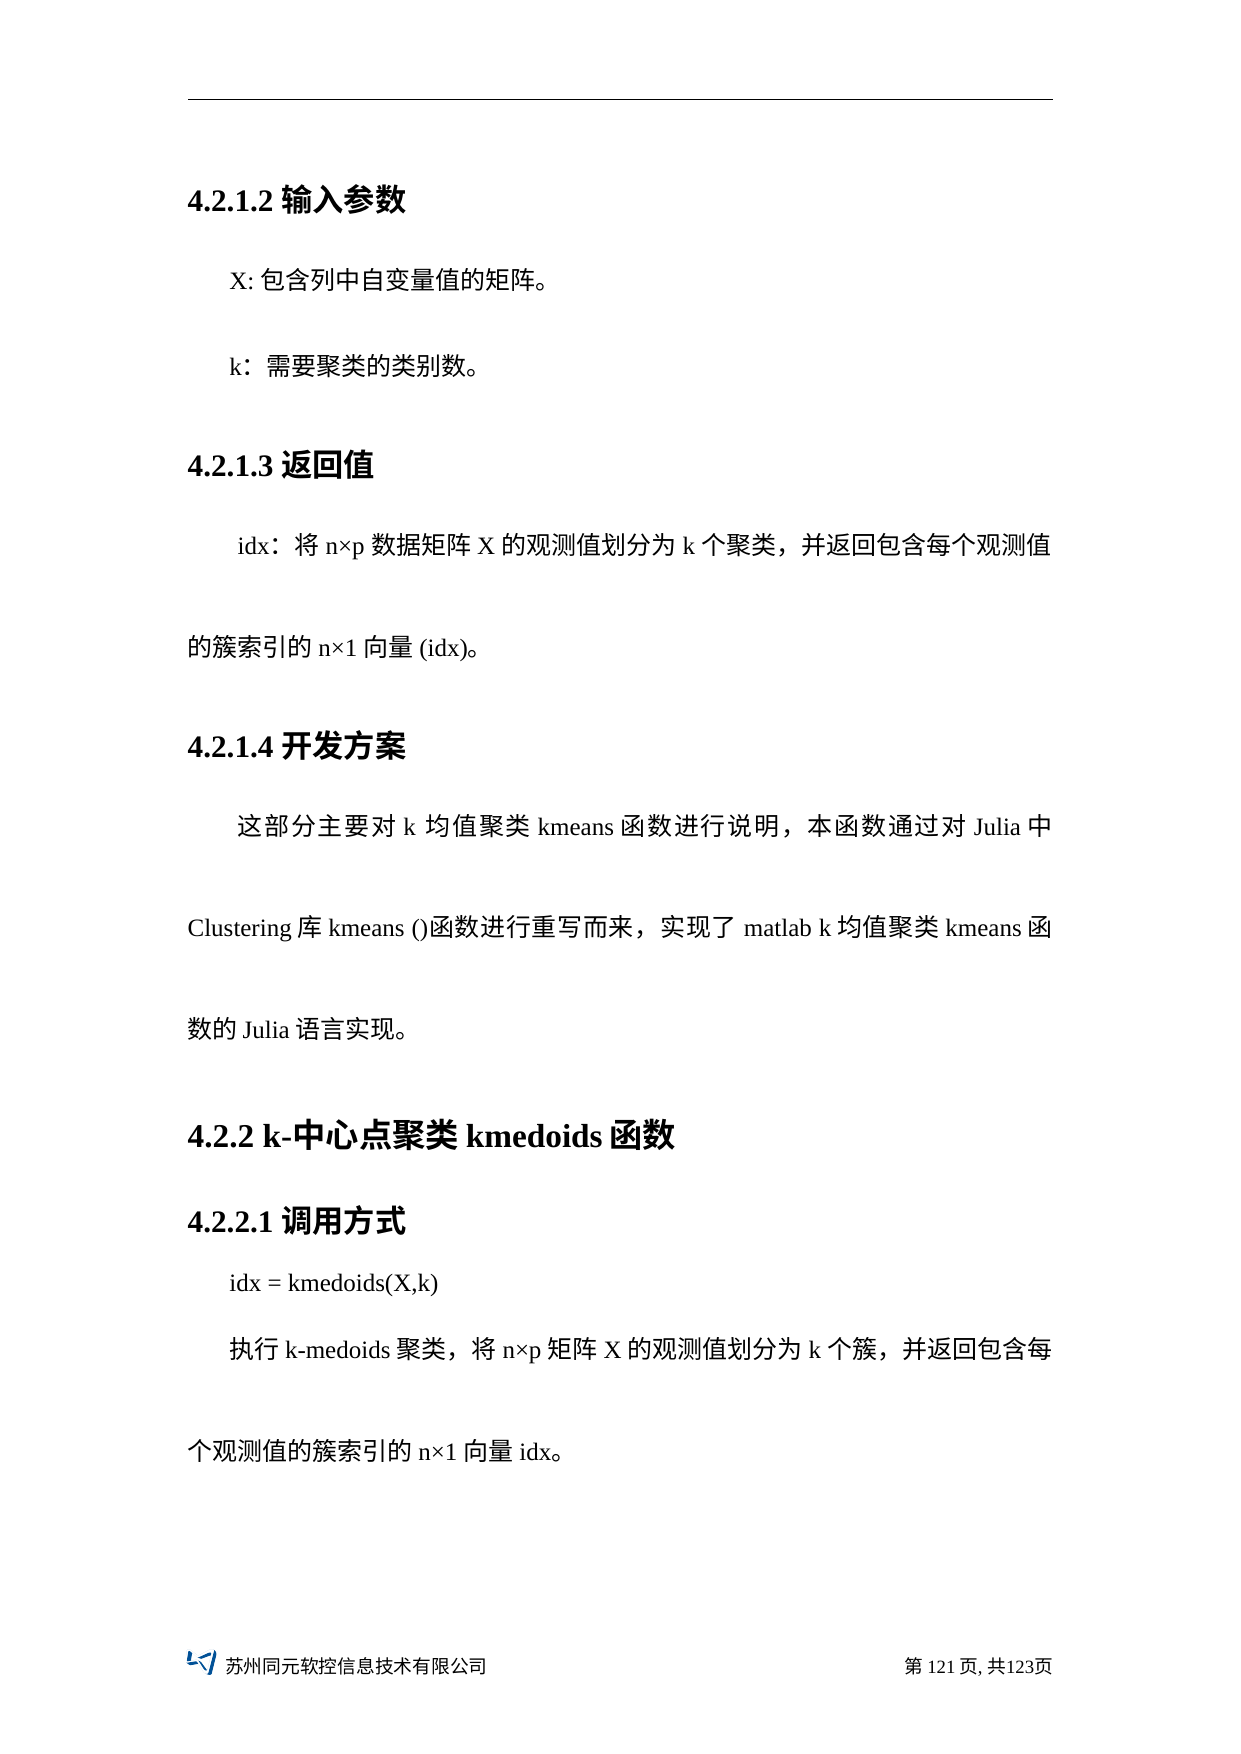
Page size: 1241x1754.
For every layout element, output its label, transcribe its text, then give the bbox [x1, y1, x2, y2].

list k-中心点聚类kmedoids函数 [187, 1099, 1053, 1167]
text 这部分主要对k 均值聚类kmeans函数进行说明，本函数通过对Julia中Clustering库kmeans ()函数进行重写而来，实现了matlab k均值聚类kmeans函数的Julia语言实现。 [187, 790, 1053, 1062]
list 开发方案 [187, 710, 1053, 778]
picture [186, 1649, 218, 1675]
list k：需要聚类的类别数。 [187, 330, 1053, 398]
text 执行 k-medoids 聚类，将 n×p 矩阵 X 的观测值划分为 k 个簇，并返回包含每个观测值的簇索引的 n×1 向量 idx。 [187, 1314, 1053, 1484]
list idx = kmedoids(X,k) [187, 1266, 1053, 1300]
list 输入参数 [187, 164, 1053, 232]
list 调用方式 [187, 1185, 1053, 1253]
list 返回值 [187, 429, 1053, 497]
list X: 包含列中自变量值的矩阵。 [187, 244, 1053, 312]
text idx：将 n×p 数据矩阵 X 的观测值划分为 k 个聚类，并返回包含每个观测值的簇索引的 n×1 向量 (idx)。 [187, 509, 1053, 679]
